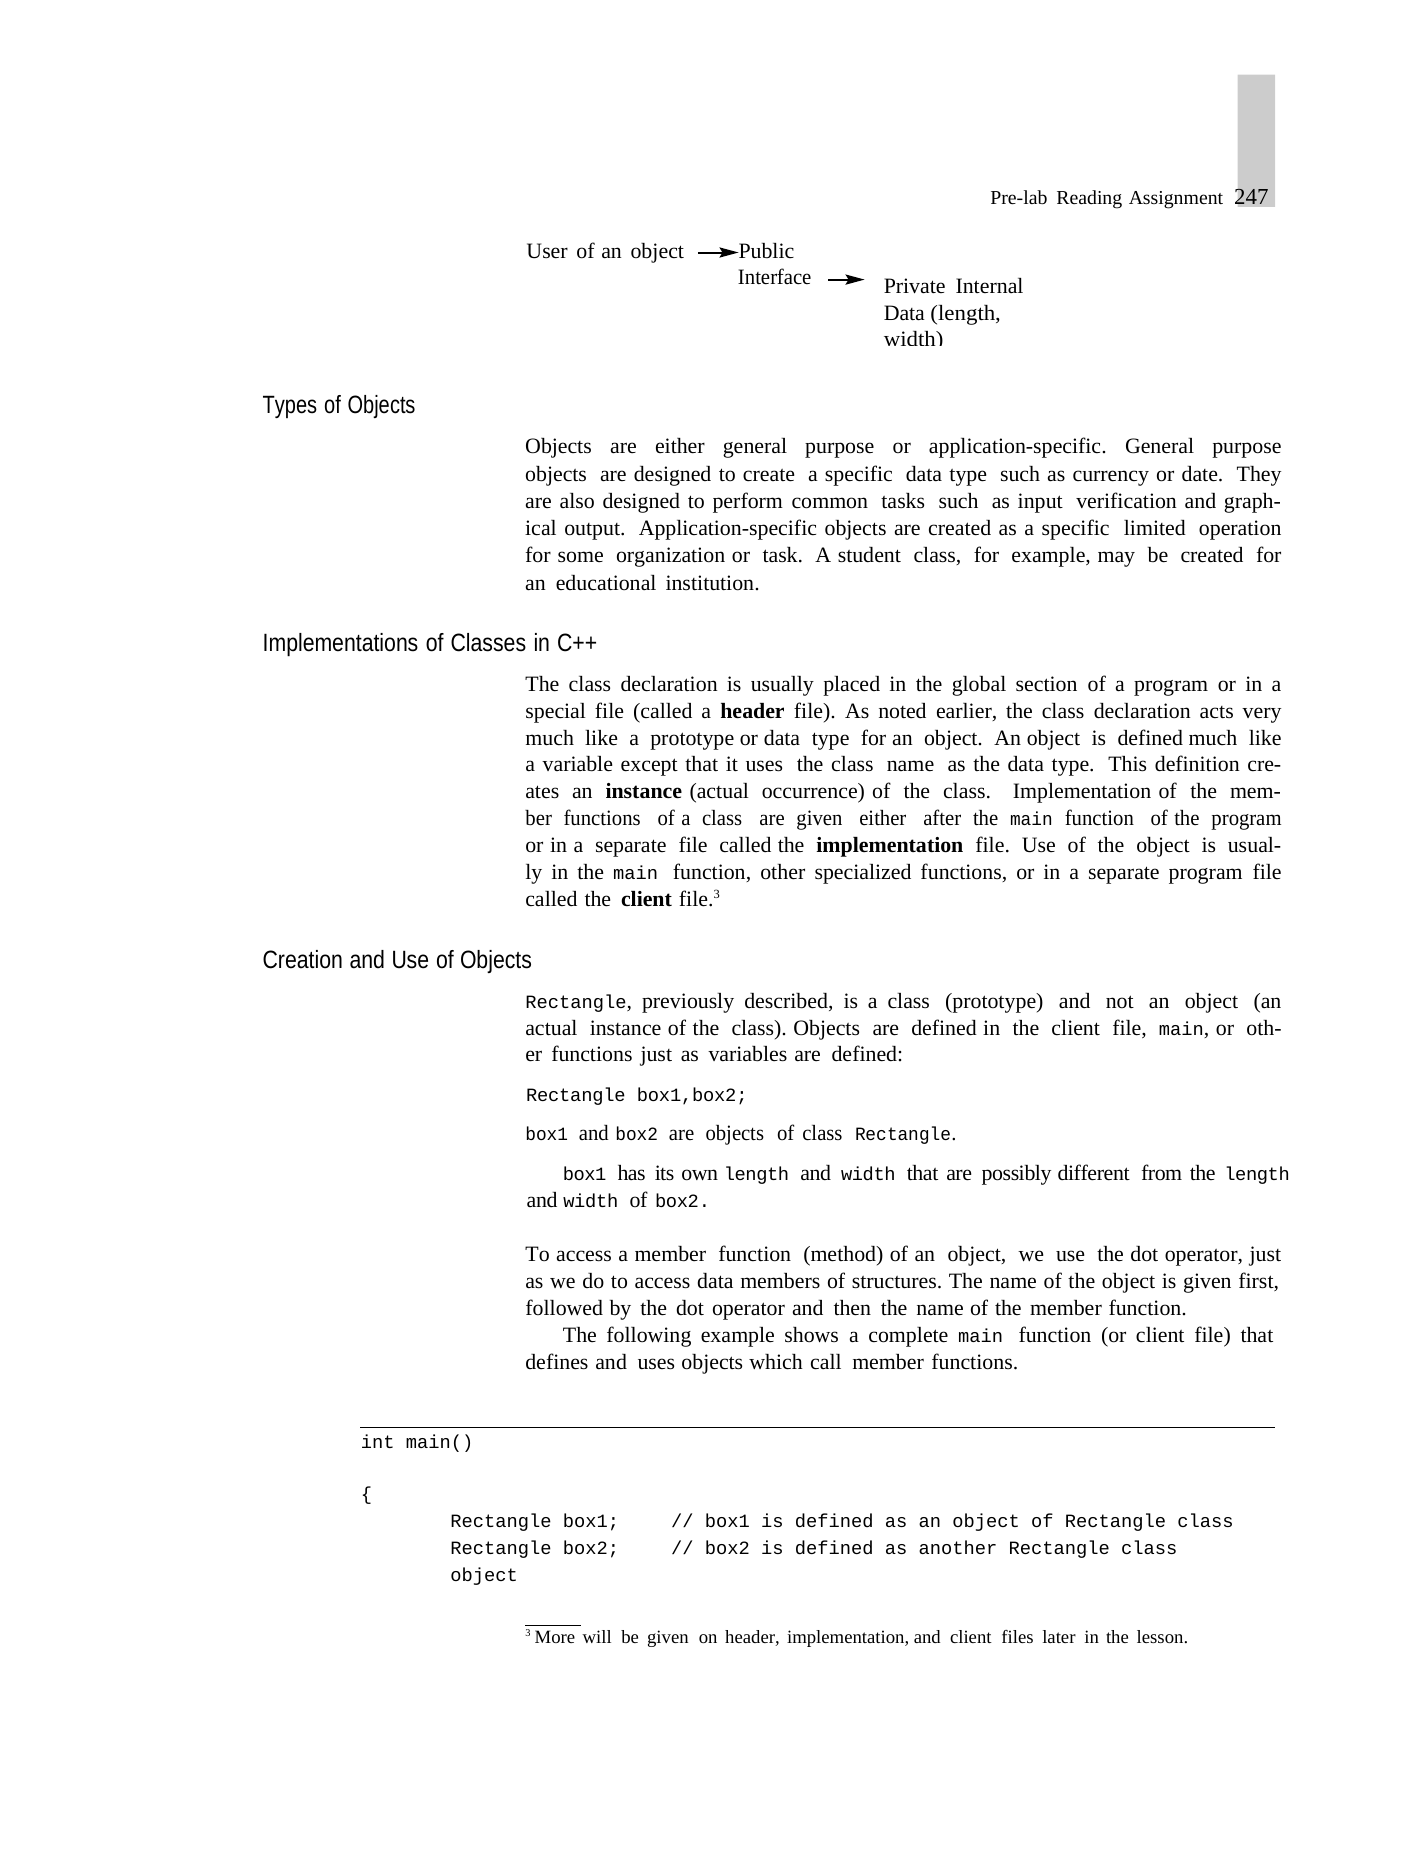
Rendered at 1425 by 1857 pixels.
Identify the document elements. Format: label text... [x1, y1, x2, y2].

text box1 and box2 are objects of class Rectangle. [525, 1120, 1425, 1146]
subtitle Types of Objects [262, 390, 418, 419]
text User of an object Public Interface [526, 238, 814, 289]
text The following example shows a complete main function (or client file) that defines and uses objects which call member functions. [525, 1322, 1273, 1374]
text Objects are either general purpose or application-specific. General purpose objects are designed to create a specific data type such as currency or date. They are also designed to perform common tasks such as input verification and graph- ical output. Application-specific objects are created as a specific limited operation for some organization or task. A student class, for example, may be created for an educational institution. [525, 433, 1282, 595]
subtitle Implementations of Classes in C++ [262, 628, 1425, 657]
text 3 More will be given on header, implementation, and client files later in the lesson. [525, 1626, 1425, 1648]
text Rectangle, previously described, is a class (prototype) and not an object (an actual instance of the class). Objects are defined in the client file, main, or oth- er functions just as variables are defined: [525, 988, 1282, 1066]
text { [361, 1485, 1425, 1506]
text int main() [361, 1432, 1425, 1454]
text To access a member function (method) of an object, we use the dot operator, just as we do to access data members of structures. The name of the object is given first, followed by the dot operator and then the name of the member function. [525, 1241, 1281, 1321]
text Rectangle box1; // box1 is defined as an object of Rectangle class Rectangle box2; // box2 is defined as another Rectangle class object [450, 1512, 1241, 1587]
text and width of box2. [526, 1187, 1425, 1213]
subtitle Creation and Use of Objects [262, 945, 1425, 974]
text The class declaration is usually placed in the global section of a program or in a special file (called a header file). As noted earlier, the class declaration acts very much like a prototype or data type for an object. An object is defined much like a variable except that it uses the class name as the data type. This definition cre- ates an instance (actual occurrence) of the class. Implementation of the mem- ber functions of a class are given either after the main function of the program or in a separate file called the implementation file. Use of the object is usual- ly in the main function, other specialized functions, or in a separate program file called the client file.3 [525, 671, 1281, 911]
text Rectangle box1,box2; [526, 1086, 1425, 1107]
text box1 has its own length and width that are possibly different from the length [563, 1160, 1425, 1186]
